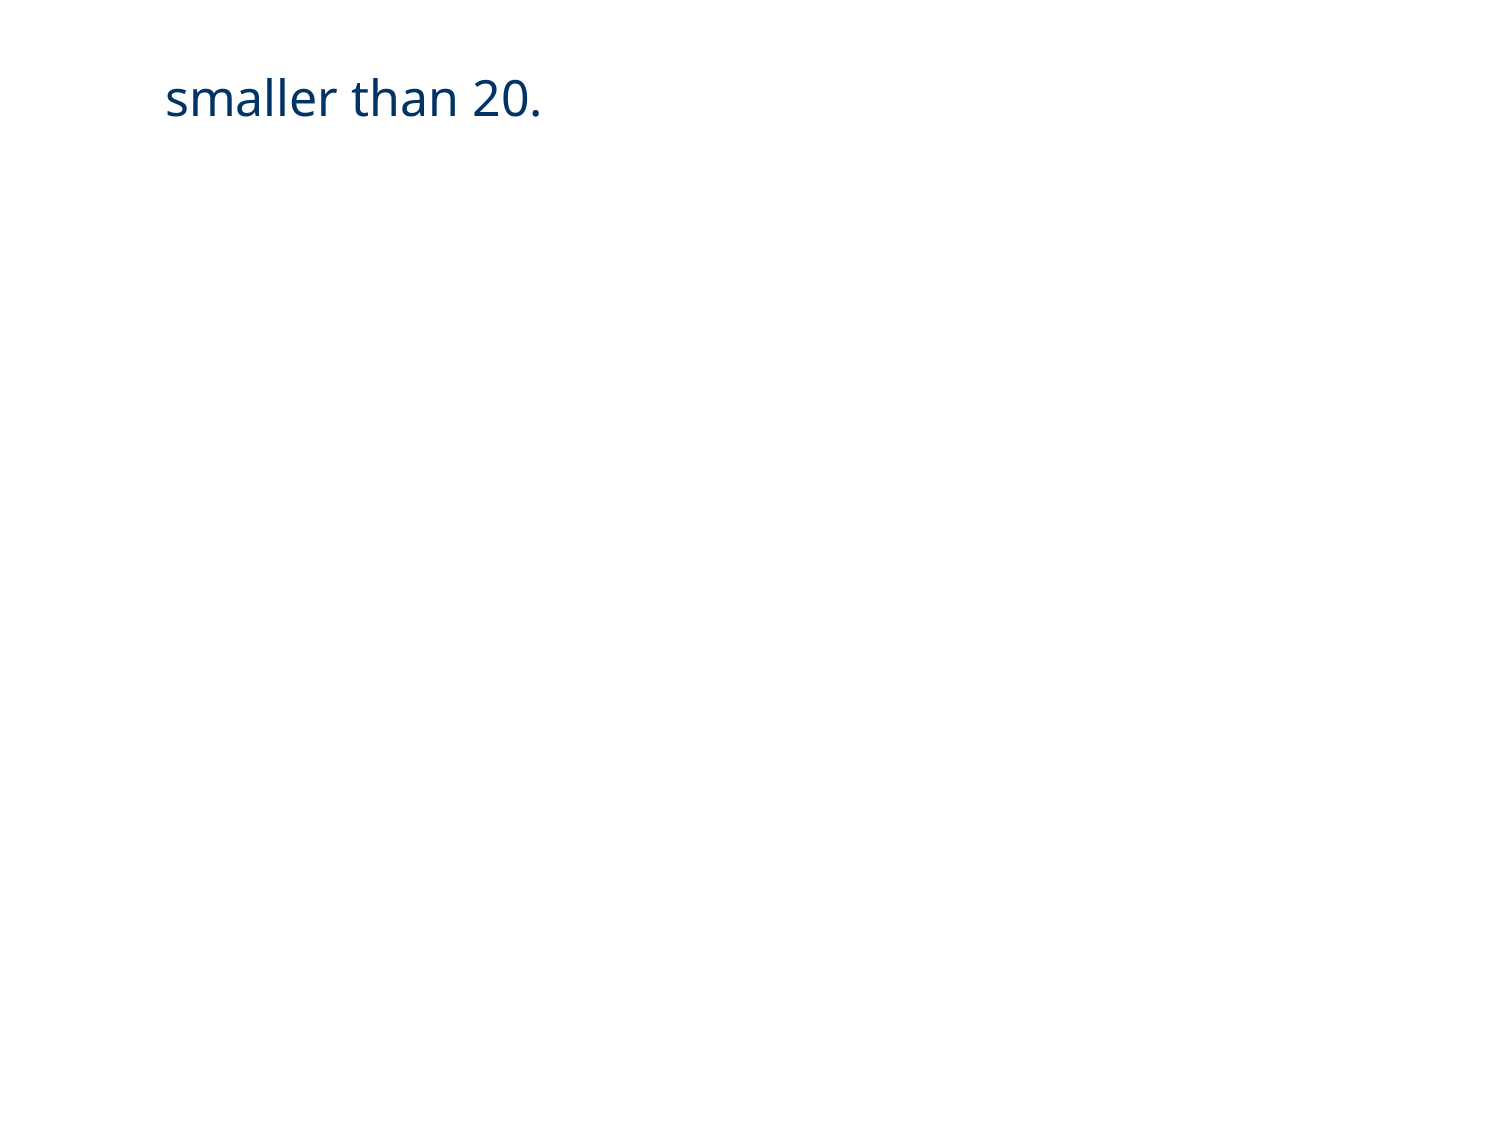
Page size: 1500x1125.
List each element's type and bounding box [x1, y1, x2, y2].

list [77, 62, 1383, 131]
